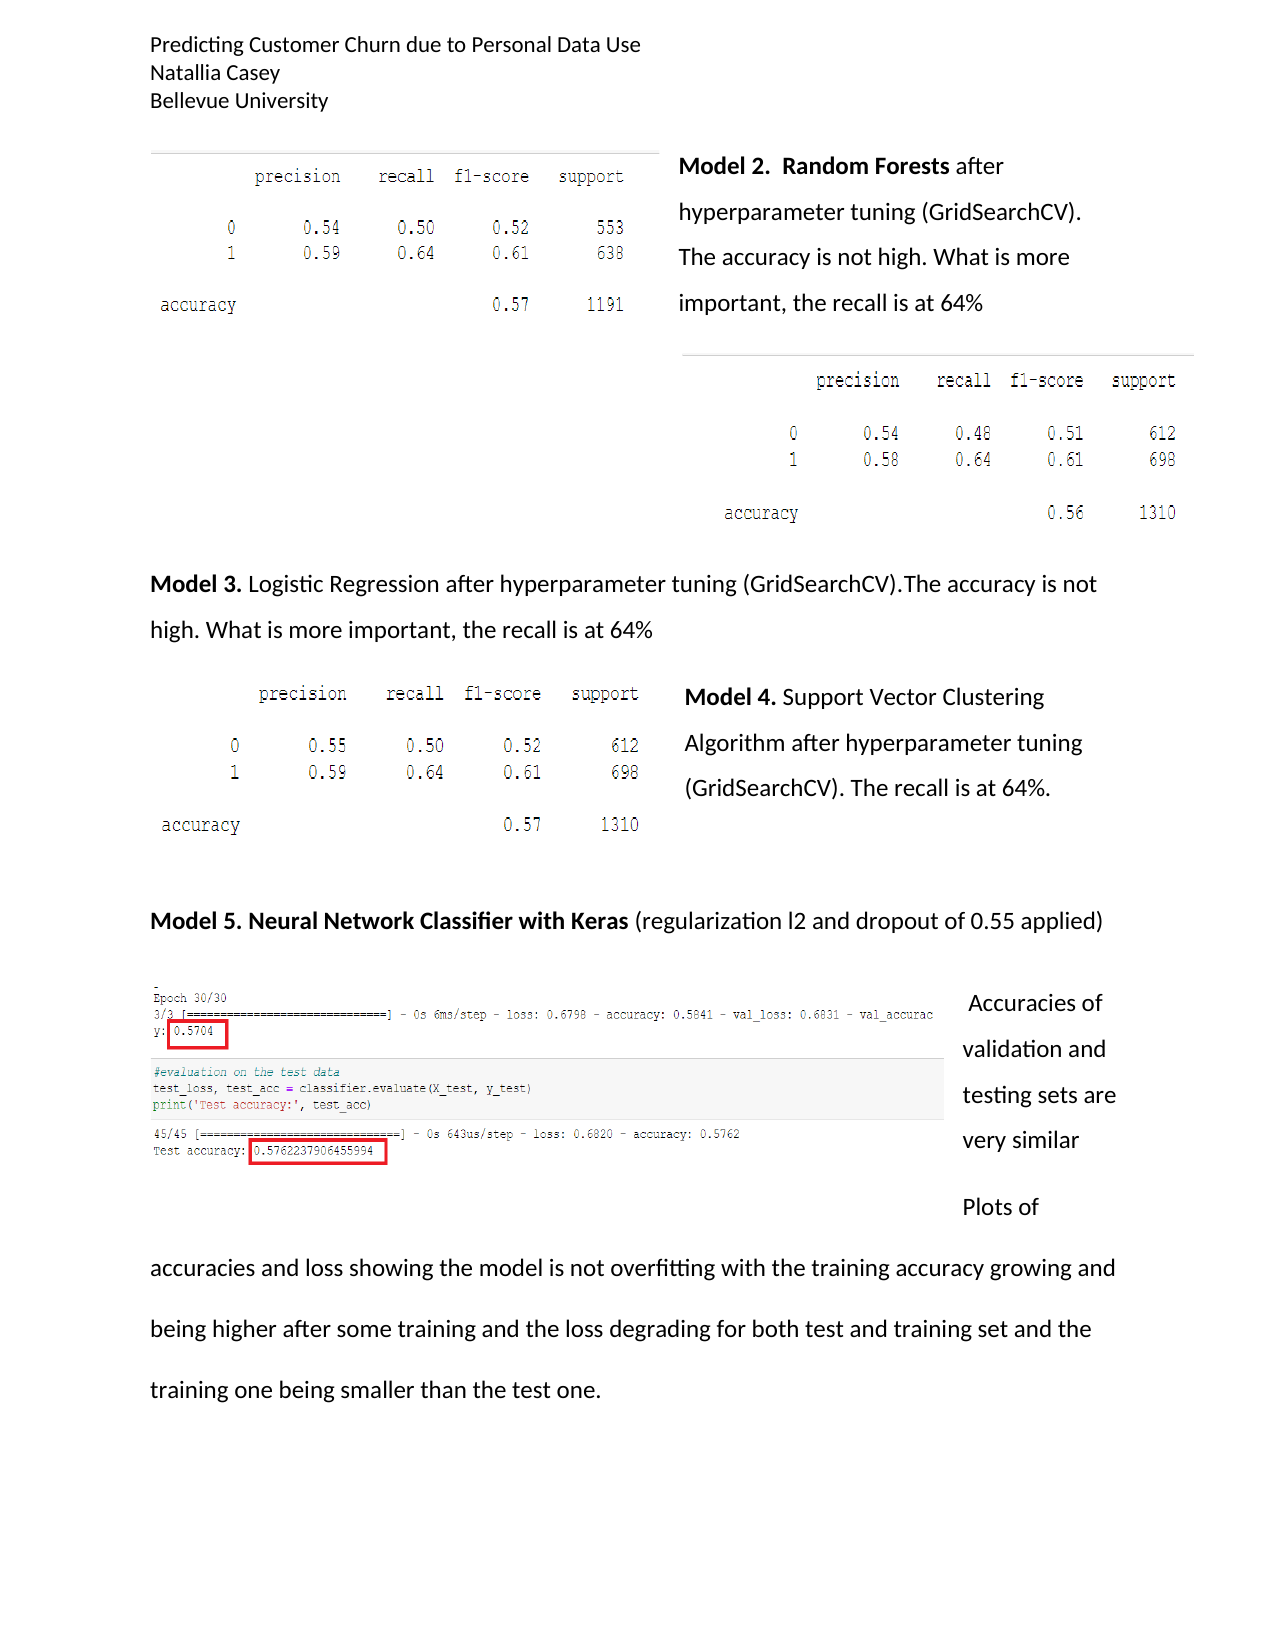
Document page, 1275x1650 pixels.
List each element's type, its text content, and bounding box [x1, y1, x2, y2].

text Model 4. Support Vector Clustering Algorithm after hyperparameter tuning (GridSearchCV). The recall is at 64%. [666, 681, 1125, 803]
text Plots of accuracies and loss showing the model is not overfitting with the training accuracy growing and being higher after some training and the loss degrading for both test and training set and the training one being smaller than the test one. [150, 1191, 1125, 1405]
text Model 5. Neural Network Classifier with Keras (regularization l2 and dropout of 0.55 applied) [150, 906, 1125, 936]
picture [150, 987, 943, 1166]
picture [150, 680, 666, 839]
picture [150, 150, 659, 316]
picture [681, 353, 1194, 529]
text Accuracies of validation and testing sets are very similar [943, 987, 1125, 1155]
